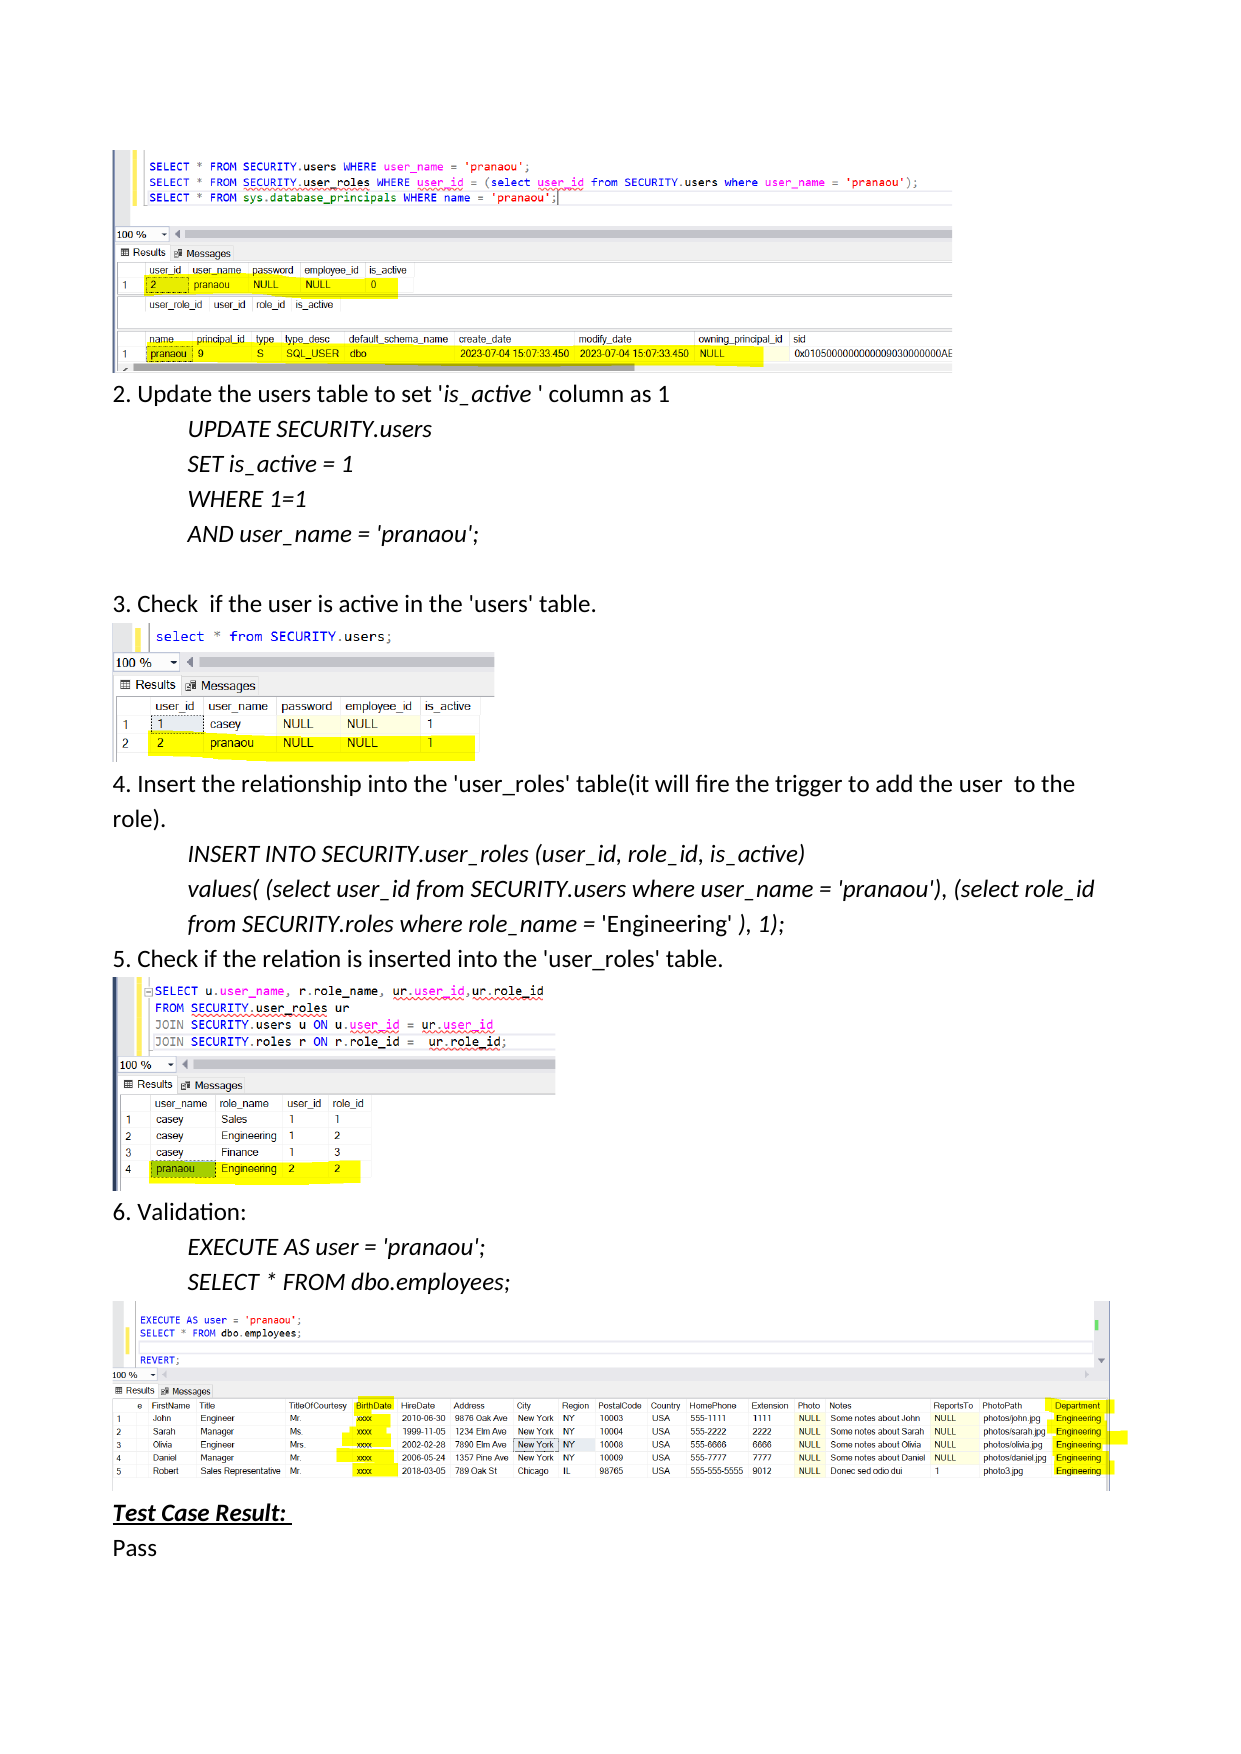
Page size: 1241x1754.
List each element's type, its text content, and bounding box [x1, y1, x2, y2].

text SELECT * FROM dbo.employees; [187, 1266, 1128, 1297]
picture [112, 1301, 1128, 1491]
text 2. Update the users table to set 'is_active ' column as 1 [112, 378, 1128, 409]
text Pass [112, 1532, 1128, 1562]
text WHERE 1=1 [187, 483, 1128, 514]
text UPDATE SECURITY.users [187, 413, 1128, 444]
text 4. Insert the relationship into the 'user_roles' table(it will fire the trigger to add the user to the role). [112, 768, 1128, 833]
text 5. Check if the relation is inserted into the 'user_roles' table. [112, 943, 1128, 973]
text 6. Validation: [112, 1196, 1128, 1227]
text values( (select user_id from SECURITY.users where user_name = 'pranaou'), (select role_id from SECURITY.roles where role_name = 'Engineering' ), 1); [187, 873, 1128, 938]
text AND user_name = 'pranaou'; [187, 518, 1128, 549]
picture [112, 623, 495, 762]
picture [112, 150, 953, 373]
picture [112, 977, 556, 1191]
text 3. Check if the user is active in the 'users' table. [112, 588, 1128, 619]
text INSERT INTO SECURITY.user_roles (user_id, role_id, is_active) [187, 838, 1128, 868]
text EXECUTE AS user = 'pranaou'; [187, 1231, 1128, 1262]
text SET is_active = 1 [187, 448, 1128, 479]
text Test Case Result: [112, 1497, 1128, 1527]
